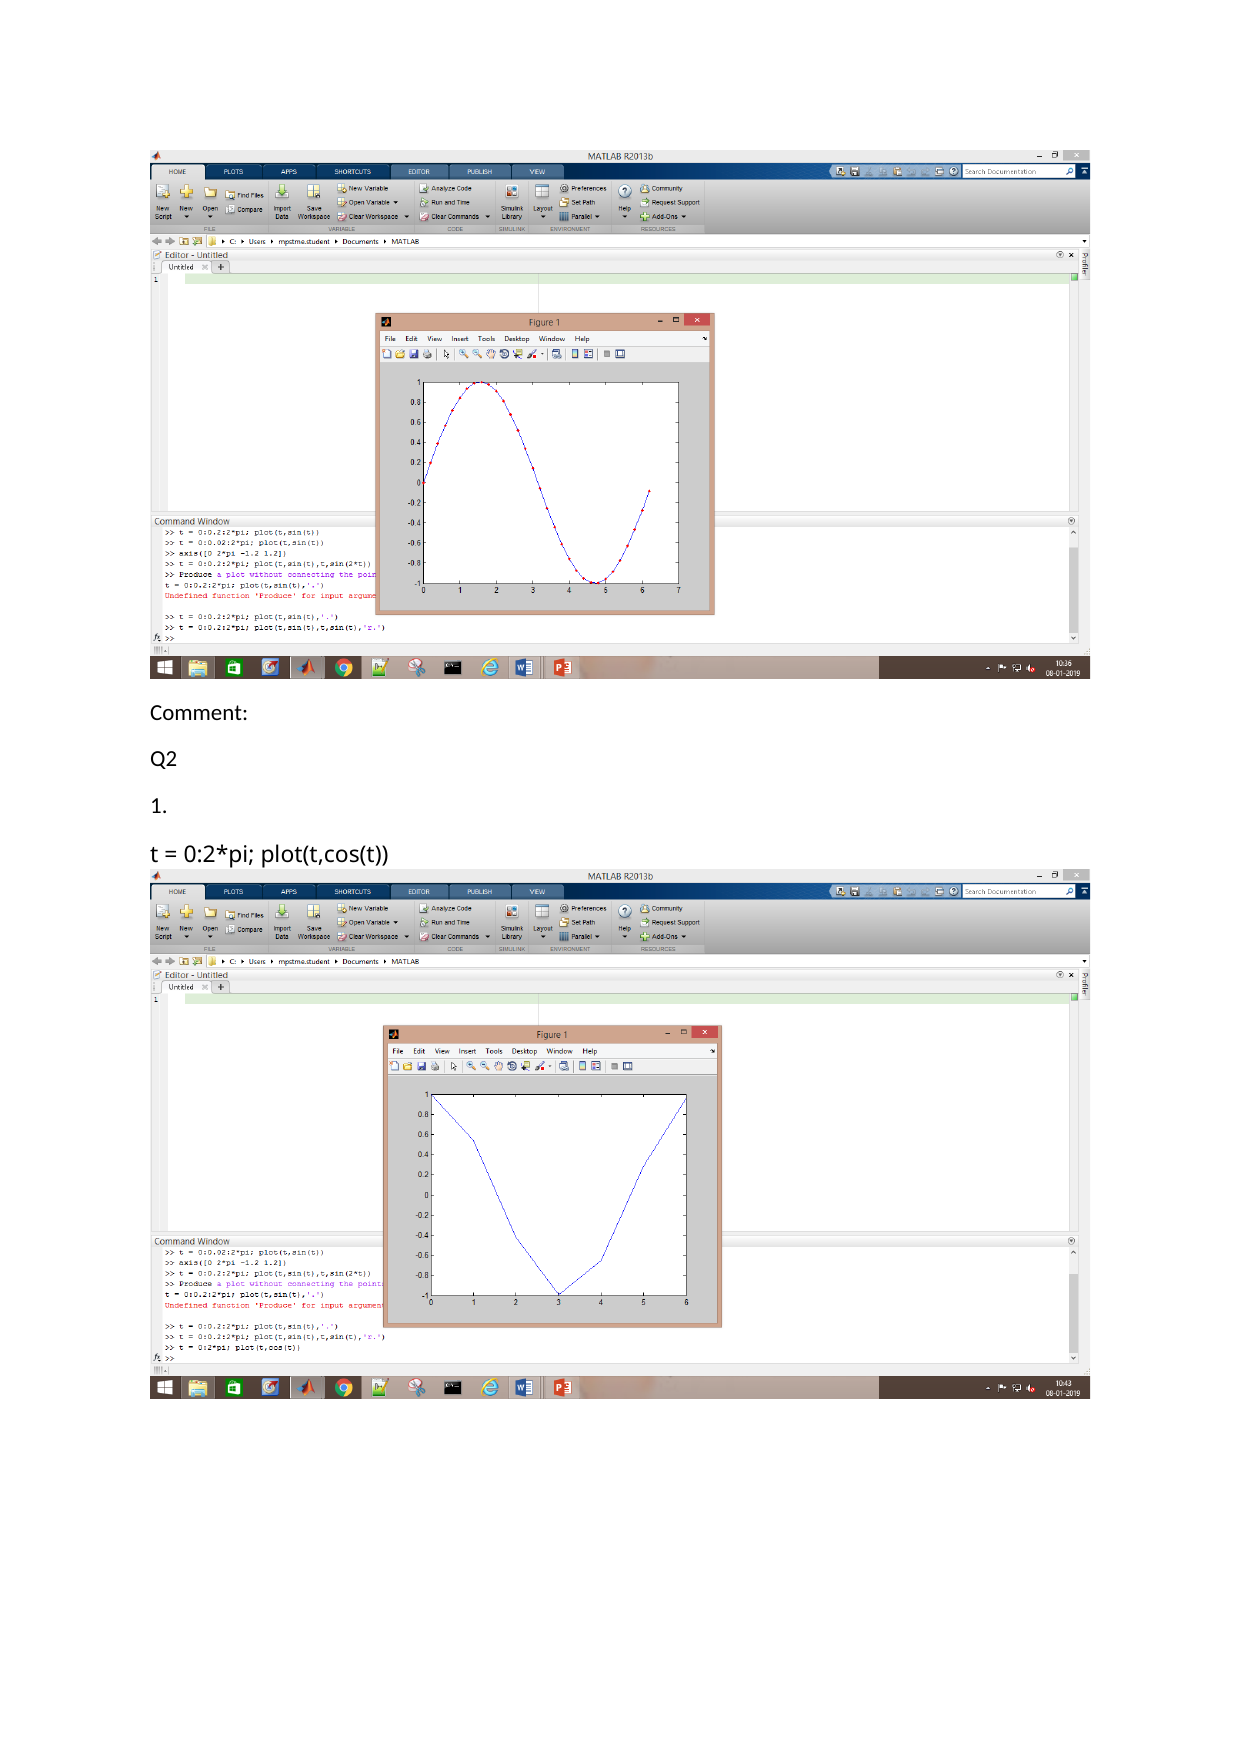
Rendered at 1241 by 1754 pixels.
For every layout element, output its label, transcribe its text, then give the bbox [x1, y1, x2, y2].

text Q2 [150, 744, 1090, 773]
text Comment: [150, 698, 1090, 726]
text 1. [150, 791, 1090, 819]
picture [150, 869, 1091, 1399]
picture [150, 150, 1091, 679]
text t = 0:2*pi; plot(t,cos(t)) [150, 838, 1090, 869]
